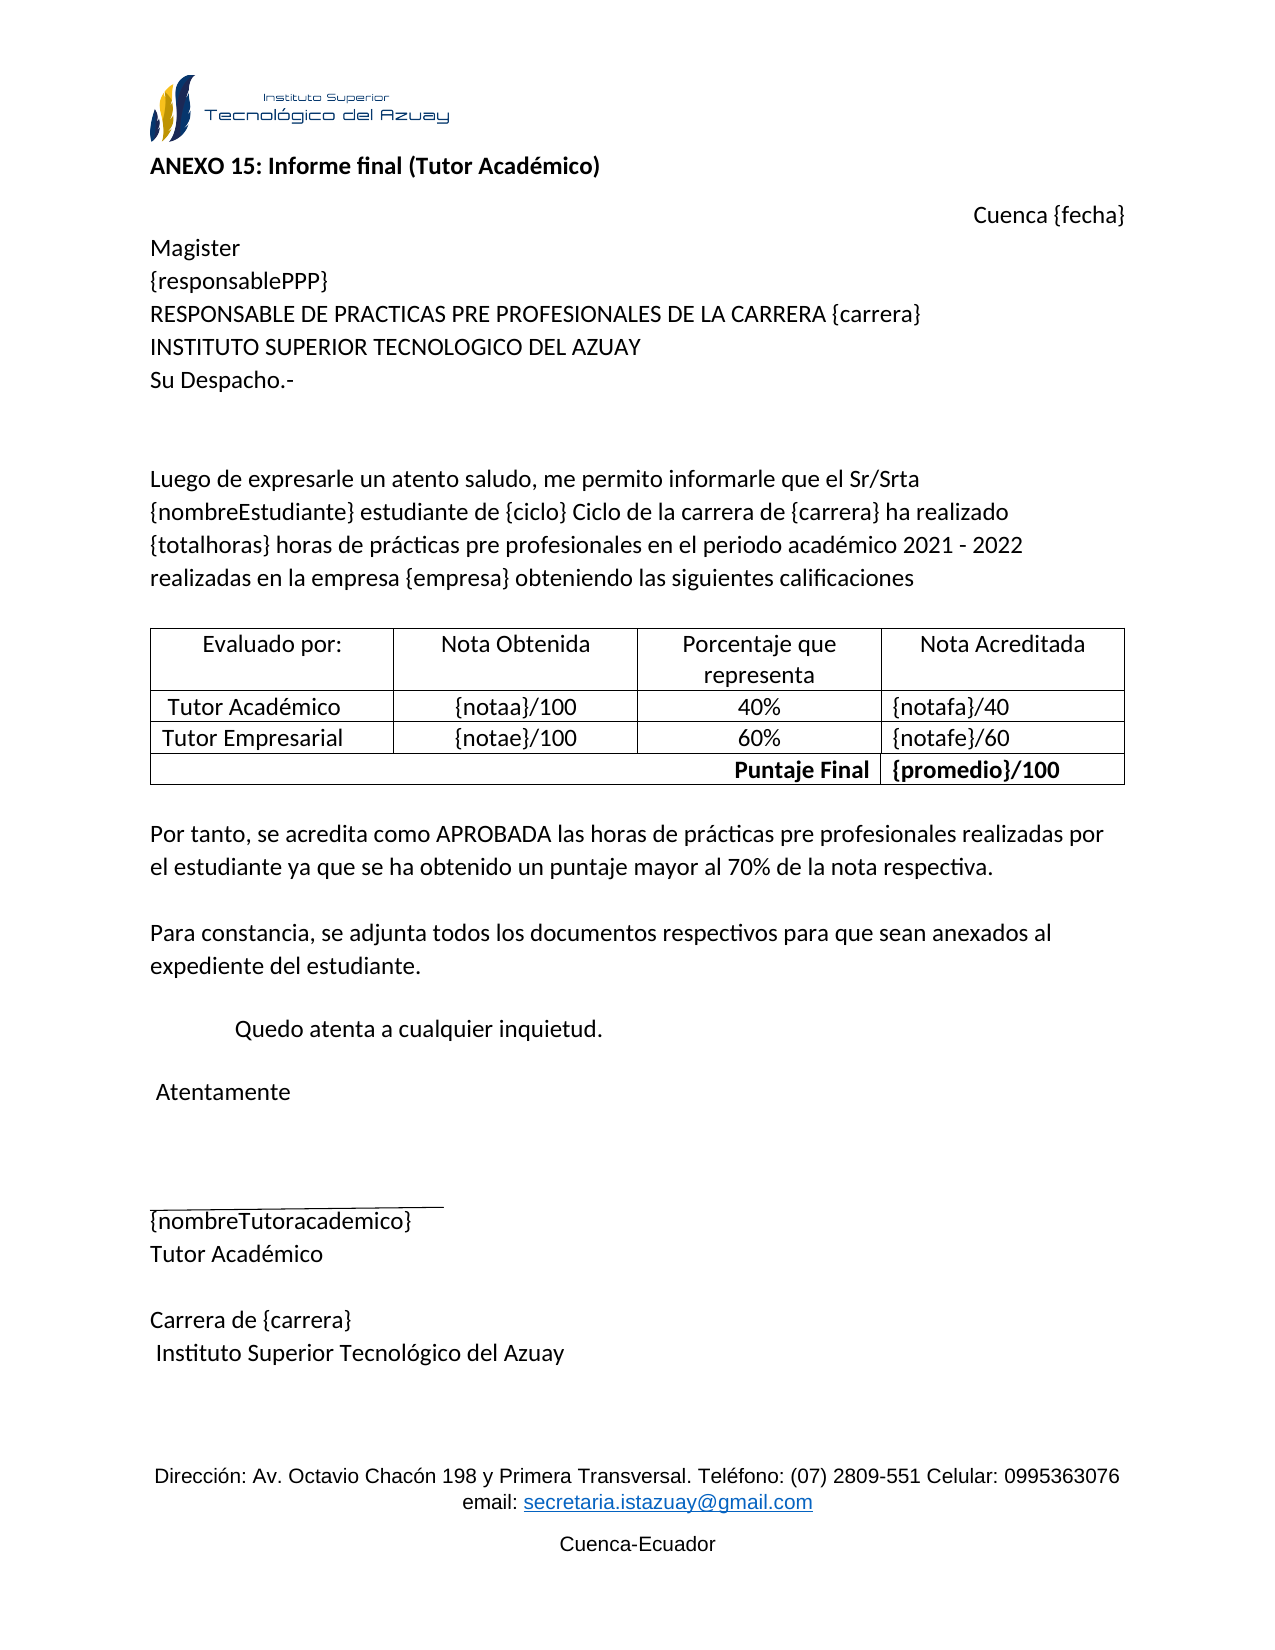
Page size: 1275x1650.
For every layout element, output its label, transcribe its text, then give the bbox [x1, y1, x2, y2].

table_cell {notafa}/40 [882, 691, 1124, 721]
table_header Nota Obtenida [394, 629, 637, 689]
table_cell Tutor Académico [151, 691, 393, 721]
text Magister [150, 232, 1125, 263]
text Por tanto, se acredita como APROBADA las horas de prácticas pre profesionales realizadas por el estudiante ya que se ha obtenido un puntaje mayor al 70% de la nota respectiva. [150, 818, 1125, 882]
text Carrera de {carrera} [150, 1304, 1125, 1334]
table_cell Puntaje Final [151, 754, 880, 784]
table_cell {promedio}/100 [881, 754, 1124, 784]
text ANEXO 15: Informe final (Tutor Académico) [150, 150, 1125, 181]
table_cell 60% [638, 722, 881, 753]
table_cell Tutor Empresarial [151, 722, 393, 753]
text Luego de expresarle un atento saludo, me permito informarle que el Sr/Srta {nombreEstudiante} estudiante de {ciclo} Ciclo de la carrera de {carrera} ha realizado {totalhoras} horas de prácticas pre profesionales en el periodo académico 2021 - 2022 realizadas en la empresa {empresa} obteniendo las siguientes calificaciones [150, 463, 1125, 592]
text Instituto Superior Tecnológico del Azuay [150, 1337, 1125, 1367]
text Atentamente [150, 1076, 1125, 1107]
text Su Despacho.- [150, 364, 1125, 395]
table_header Porcentaje que representa [638, 629, 881, 689]
text {nombreTutoracademico} [150, 1205, 1125, 1236]
table_cell {notafe}/60 [882, 722, 1124, 753]
text {responsablePPP} [150, 265, 1125, 296]
text Quedo atenta a cualquier inquietud. [150, 1013, 1125, 1043]
table_header Nota Acreditada [882, 629, 1124, 689]
table_cell {notae}/100 [394, 722, 637, 753]
text INSTITUTO SUPERIOR TECNOLOGICO DEL AZUAY [150, 331, 1125, 362]
text Tutor Académico [150, 1238, 1125, 1269]
picture [150, 75, 449, 142]
text Para constancia, se adjunta todos los documentos respectivos para que sean anexados al expediente del estudiante. [150, 917, 1125, 980]
text Cuenca {fecha} [150, 199, 1125, 230]
table_cell {notaa}/100 [394, 691, 637, 721]
text RESPONSABLE DE PRACTICAS PRE PROFESIONALES DE LA CARRERA {carrera} [150, 298, 1125, 329]
table_cell 40% [638, 691, 881, 721]
table_header Evaluado por: [151, 629, 393, 689]
